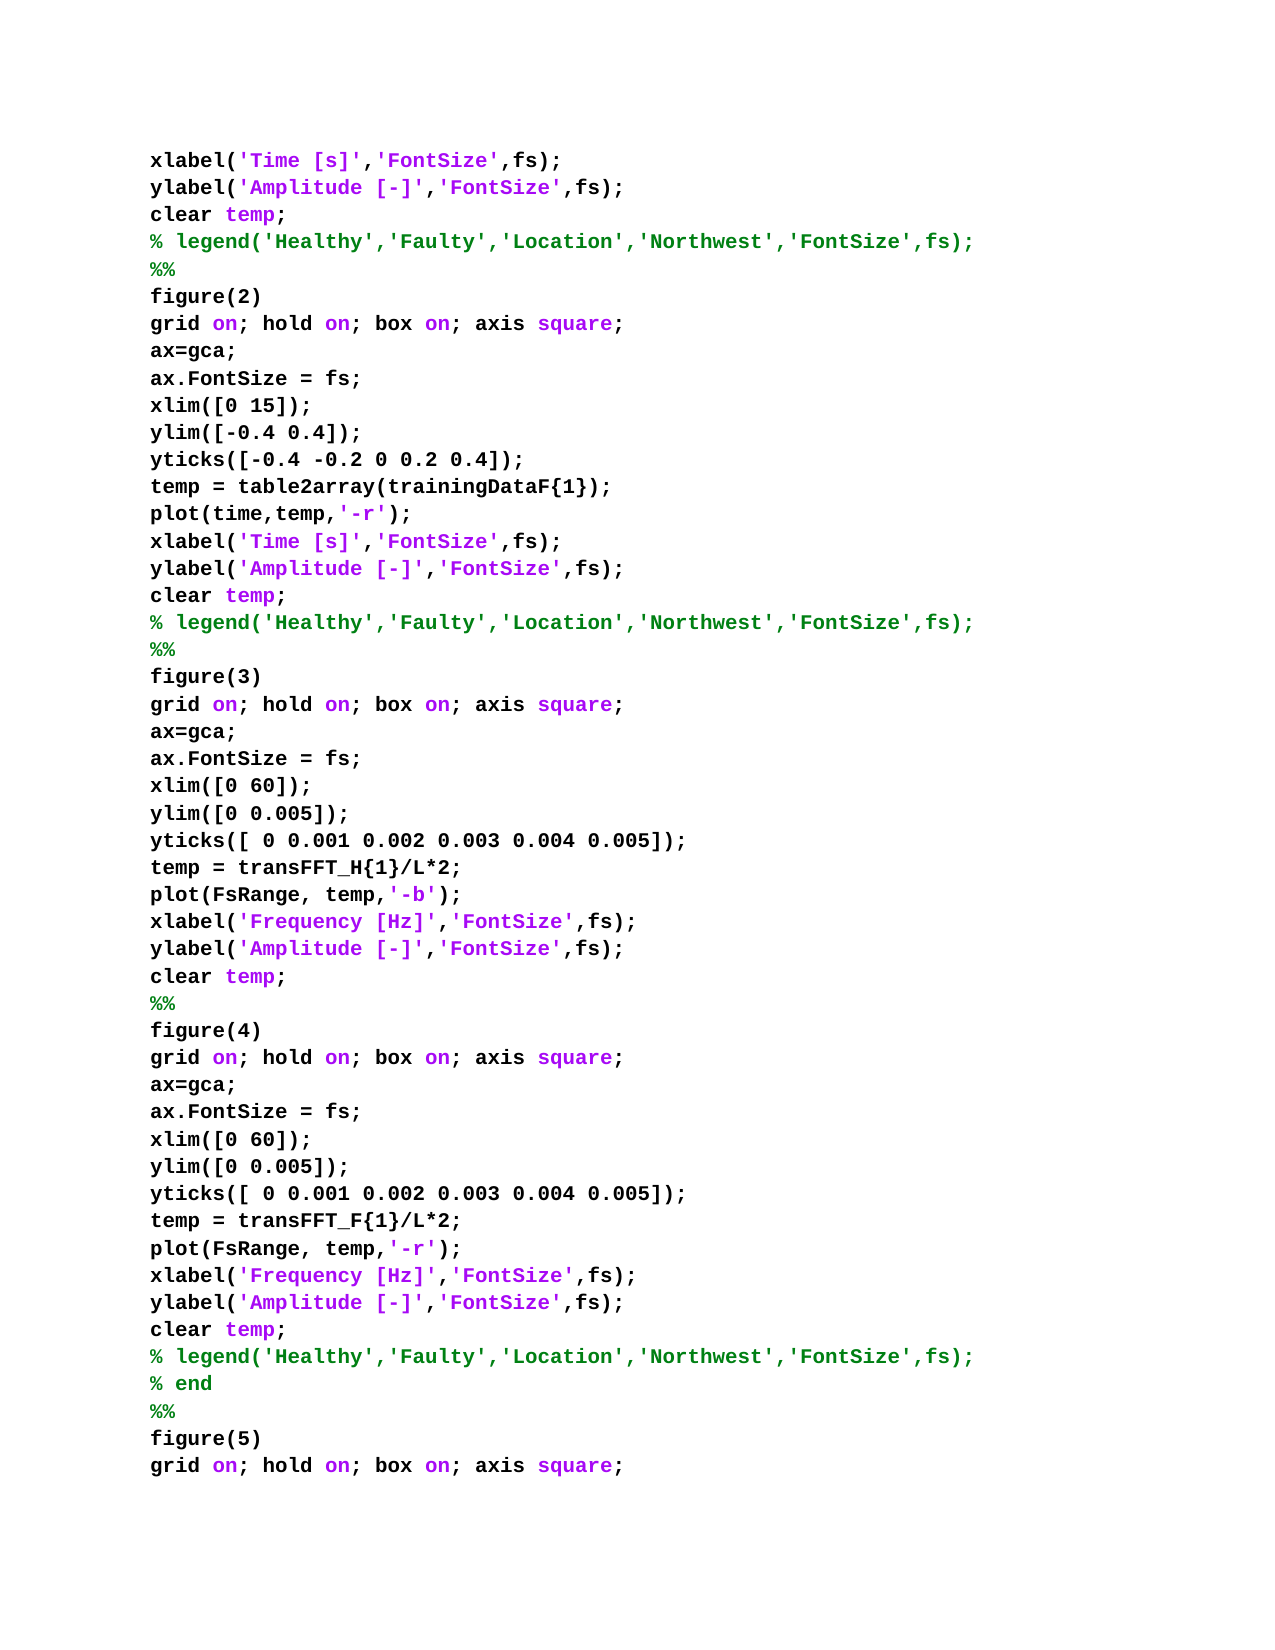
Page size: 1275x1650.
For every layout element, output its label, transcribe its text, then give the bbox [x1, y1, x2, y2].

text figure(5) [150, 1428, 1125, 1451]
text xlabel('Frequency [Hz]','FontSize',fs); [150, 911, 1125, 935]
text temp = table2array(trainingDataF{1}); [150, 476, 1125, 500]
text ylim([-0.4 0.4]); [150, 422, 1125, 446]
text ylabel('Amplitude [-]','FontSize',fs); [150, 938, 1125, 962]
text %% [150, 639, 1125, 663]
text grid on; hold on; box on; axis square; [150, 313, 1125, 337]
text yticks([-0.4 -0.2 0 0.2 0.4]); [150, 449, 1125, 473]
text clear temp; [150, 204, 1125, 228]
text ylim([0 0.005]); [150, 802, 1125, 826]
text %% [150, 993, 1125, 1016]
text ax.FontSize = fs; [150, 1102, 1125, 1125]
text plot(time,temp,'-r'); [150, 503, 1125, 527]
text yticks([ 0 0.001 0.002 0.003 0.004 0.005]); [150, 830, 1125, 853]
text xlabel('Time [s]','FontSize',fs); [150, 531, 1125, 554]
text clear temp; [150, 585, 1125, 609]
text grid on; hold on; box on; axis square; [150, 694, 1125, 717]
text % legend('Healthy','Faulty','Location','Northwest','FontSize',fs); [150, 232, 1125, 255]
text figure(4) [150, 1020, 1125, 1044]
text grid on; hold on; box on; axis square; [150, 1455, 1125, 1479]
text figure(3) [150, 667, 1125, 690]
text xlabel('Frequency [Hz]','FontSize',fs); [150, 1265, 1125, 1288]
text xlim([0 60]); [150, 1129, 1125, 1152]
text xlim([0 60]); [150, 775, 1125, 799]
text % legend('Healthy','Faulty','Location','Northwest','FontSize',fs); [150, 612, 1125, 636]
text clear temp; [150, 1319, 1125, 1343]
text ax=gca; [150, 721, 1125, 744]
text ylabel('Amplitude [-]','FontSize',fs); [150, 1292, 1125, 1316]
text %% [150, 259, 1125, 282]
text ax=gca; [150, 1074, 1125, 1098]
text ylabel('Amplitude [-]','FontSize',fs); [150, 177, 1125, 201]
text temp = transFFT_H{1}/L*2; [150, 857, 1125, 881]
text xlabel('Time [s]','FontSize',fs); [150, 150, 1125, 174]
text %% [150, 1401, 1125, 1424]
text % end [150, 1373, 1125, 1397]
text figure(2) [150, 286, 1125, 309]
text ax.FontSize = fs; [150, 748, 1125, 772]
text clear temp; [150, 966, 1125, 989]
text % legend('Healthy','Faulty','Location','Northwest','FontSize',fs); [150, 1346, 1125, 1370]
text xlim([0 15]); [150, 395, 1125, 418]
text yticks([ 0 0.001 0.002 0.003 0.004 0.005]); [150, 1183, 1125, 1207]
text ylim([0 0.005]); [150, 1156, 1125, 1179]
text temp = transFFT_F{1}/L*2; [150, 1210, 1125, 1234]
text ax.FontSize = fs; [150, 367, 1125, 391]
text plot(FsRange, temp,'-b'); [150, 884, 1125, 908]
text plot(FsRange, temp,'-r'); [150, 1237, 1125, 1261]
text grid on; hold on; box on; axis square; [150, 1047, 1125, 1071]
text ax=gca; [150, 340, 1125, 364]
text ylabel('Amplitude [-]','FontSize',fs); [150, 558, 1125, 581]
